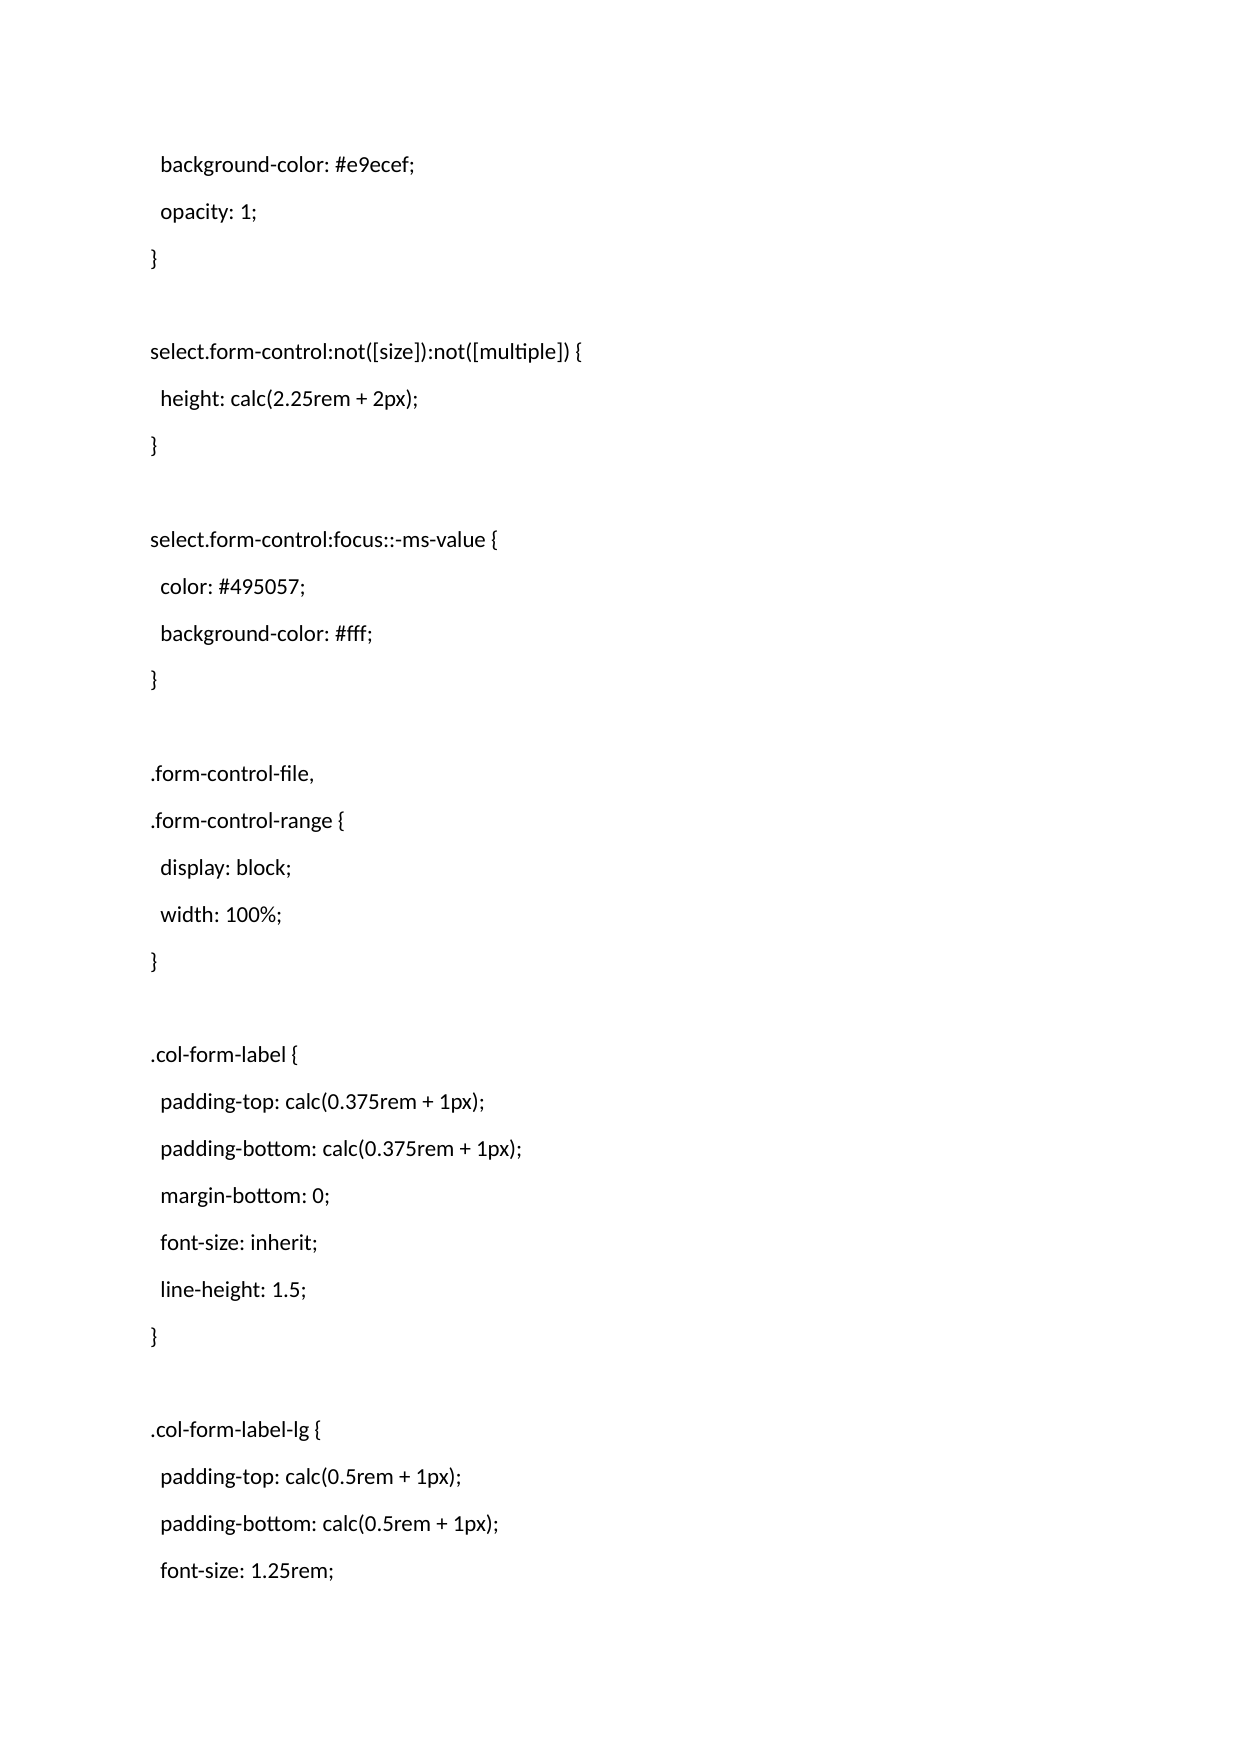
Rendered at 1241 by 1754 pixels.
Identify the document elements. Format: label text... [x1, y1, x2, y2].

text padding-top: calc(0.375rem + 1px); [150, 1087, 1090, 1116]
text padding-top: calc(0.5rem + 1px); [150, 1462, 1090, 1491]
text padding-bottom: calc(0.5rem + 1px); [150, 1509, 1090, 1537]
text display: block; [150, 853, 1090, 881]
text font-size: inherit; [150, 1228, 1090, 1256]
text } [150, 431, 1090, 459]
text background-color: #e9ecef; [150, 150, 1090, 178]
text .col-form-label-lg { [150, 1416, 1090, 1444]
text line-height: 1.5; [150, 1275, 1090, 1303]
text font-size: 1.25rem; [150, 1556, 1090, 1584]
text select.form-control:not([size]):not([multiple]) { [150, 337, 1090, 366]
text .form-control-range { [150, 806, 1090, 834]
text padding-bottom: calc(0.375rem + 1px); [150, 1134, 1090, 1162]
text select.form-control:focus::-ms-value { [150, 525, 1090, 553]
text .col-form-label { [150, 1041, 1090, 1069]
text } [150, 1322, 1090, 1350]
text color: #495057; [150, 572, 1090, 600]
text width: 100%; [150, 900, 1090, 928]
text height: calc(2.25rem + 2px); [150, 384, 1090, 412]
text } [150, 244, 1090, 272]
text } [150, 947, 1090, 975]
text margin-bottom: 0; [150, 1181, 1090, 1209]
text background-color: #fff; [150, 619, 1090, 647]
text } [150, 666, 1090, 694]
text opacity: 1; [150, 197, 1090, 225]
text .form-control-file, [150, 759, 1090, 787]
